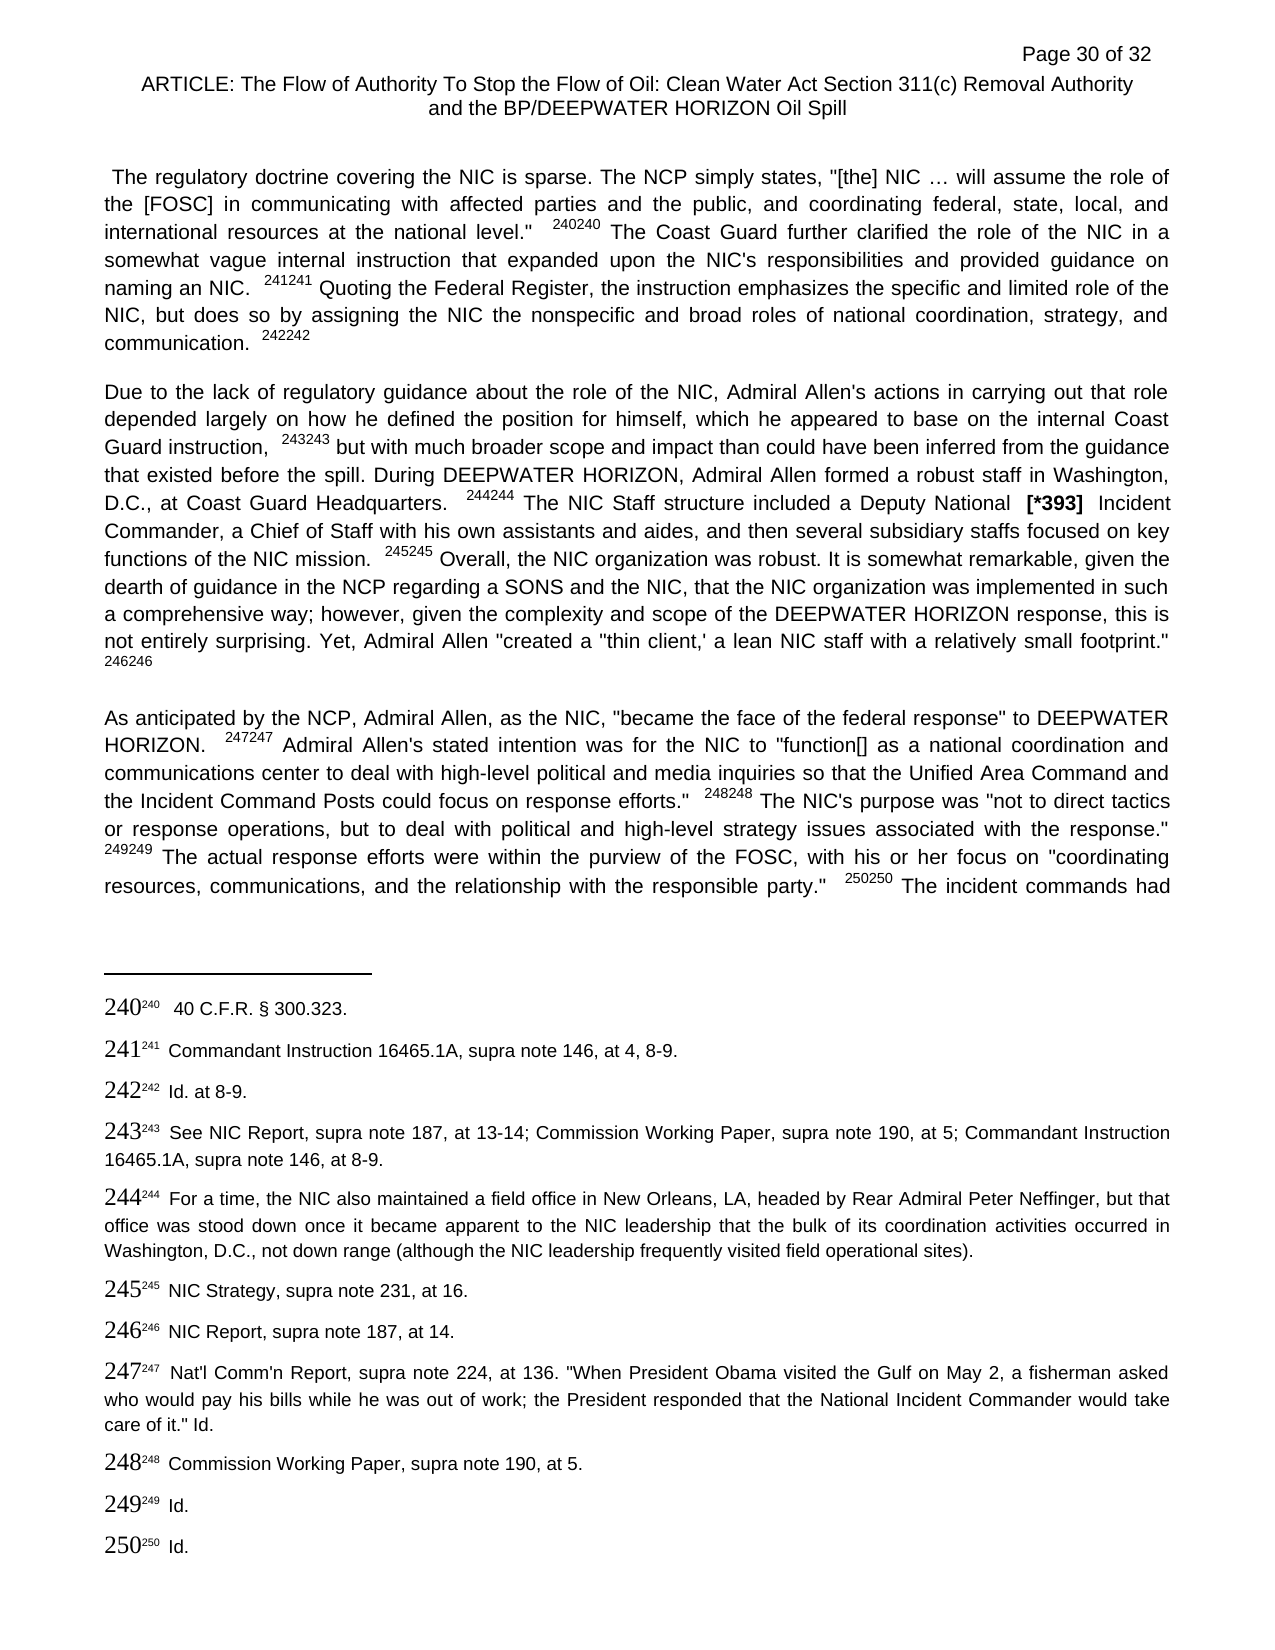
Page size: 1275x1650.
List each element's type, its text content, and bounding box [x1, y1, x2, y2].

text The regulatory doctrine covering the NIC is sparse. The NCP simply states, "[the] NIC … will assume the role of the [FOSC] in communicating with affected parties and the public, and coordinating federal, state, local, and international resources at the national level." 240 The Coast Guard further clarified the role of the NIC in a somewhat vague internal instruction that expanded upon the NIC's responsibilities and provided guidance on naming an NIC. 241 Quoting the Federal Register, the instruction emphasizes the specific and limited role of the NIC, but does so by assigning the NIC the nonspecific and broad roles of national coordination, strategy, and communication. 242 [104, 161, 1171, 356]
text As anticipated by the NCP, Admiral Allen, as the NIC, "became the face of the federal response" to DEEPWATER HORIZON. 247 Admiral Allen's stated intention was for the NIC to "function[] as a national coordination and communications center to deal with high-level political and media inquiries so that the Unified Area Command and the Incident Command Posts could focus on response efforts." 248 The NIC's purpose was "not to direct tactics or response operations, but to deal with political and high-level strategy issues associated with the response." 249 The actual response efforts were within the purview of the FOSC, with his or her focus on "coordinating resources, communications, and the relationship with the responsible party." 250 The incident commands had power to make tactical and operational decisions on location. 251 However, acting as the NIC, Admiral Allen "directed the [Responsible Party's] actions, authorized removal, and approved expenditures against the Oil Spill Liability Trust Fund." 252 The first two of those functions directly implicate removal authority under section 311(c) of the FWPCA; thus the delegation of such authority from the Secretary to the NIC was indeed a prudent decision. However, the lack of memorialization of the flow of authorities to the NIC, and the flow of coordination through the NIC staff is troubling. The NCP must be updated to (1) firmly establish the authority of the NIC, (2) more fully describe the functions and duties of the NIC and the NIC staff when responding to a SONS, and (3) clarify [*394] the interface between the NIC and the Coast Guard when the NIC and staff are formed. [104, 702, 1171, 898]
text Due to the lack of regulatory guidance about the role of the NIC, Admiral Allen's actions in carrying out that role depended largely on how he defined the position for himself, which he appeared to base on the internal Coast Guard instruction, 243 but with much broader scope and impact than could have been inferred from the guidance that existed before the spill. During DEEPWATER HORIZON, Admiral Allen formed a robust staff in Washington, D.C., at Coast Guard Headquarters. 244 The NIC Staff structure included a Deputy National [*393] Incident Commander, a Chief of Staff with his own assistants and aides, and then several subsidiary staffs focused on key functions of the NIC mission. 245 Overall, the NIC organization was robust. It is somewhat remarkable, given the dearth of guidance in the NCP regarding a SONS and the NIC, that the NIC organization was implemented in such a comprehensive way; however, given the complexity and scope of the DEEPWATER HORIZON response, this is not entirely surprising. Yet, Admiral Allen "created a "thin client,' a lean NIC staff with a relatively small footprint." 246 [104, 377, 1171, 681]
